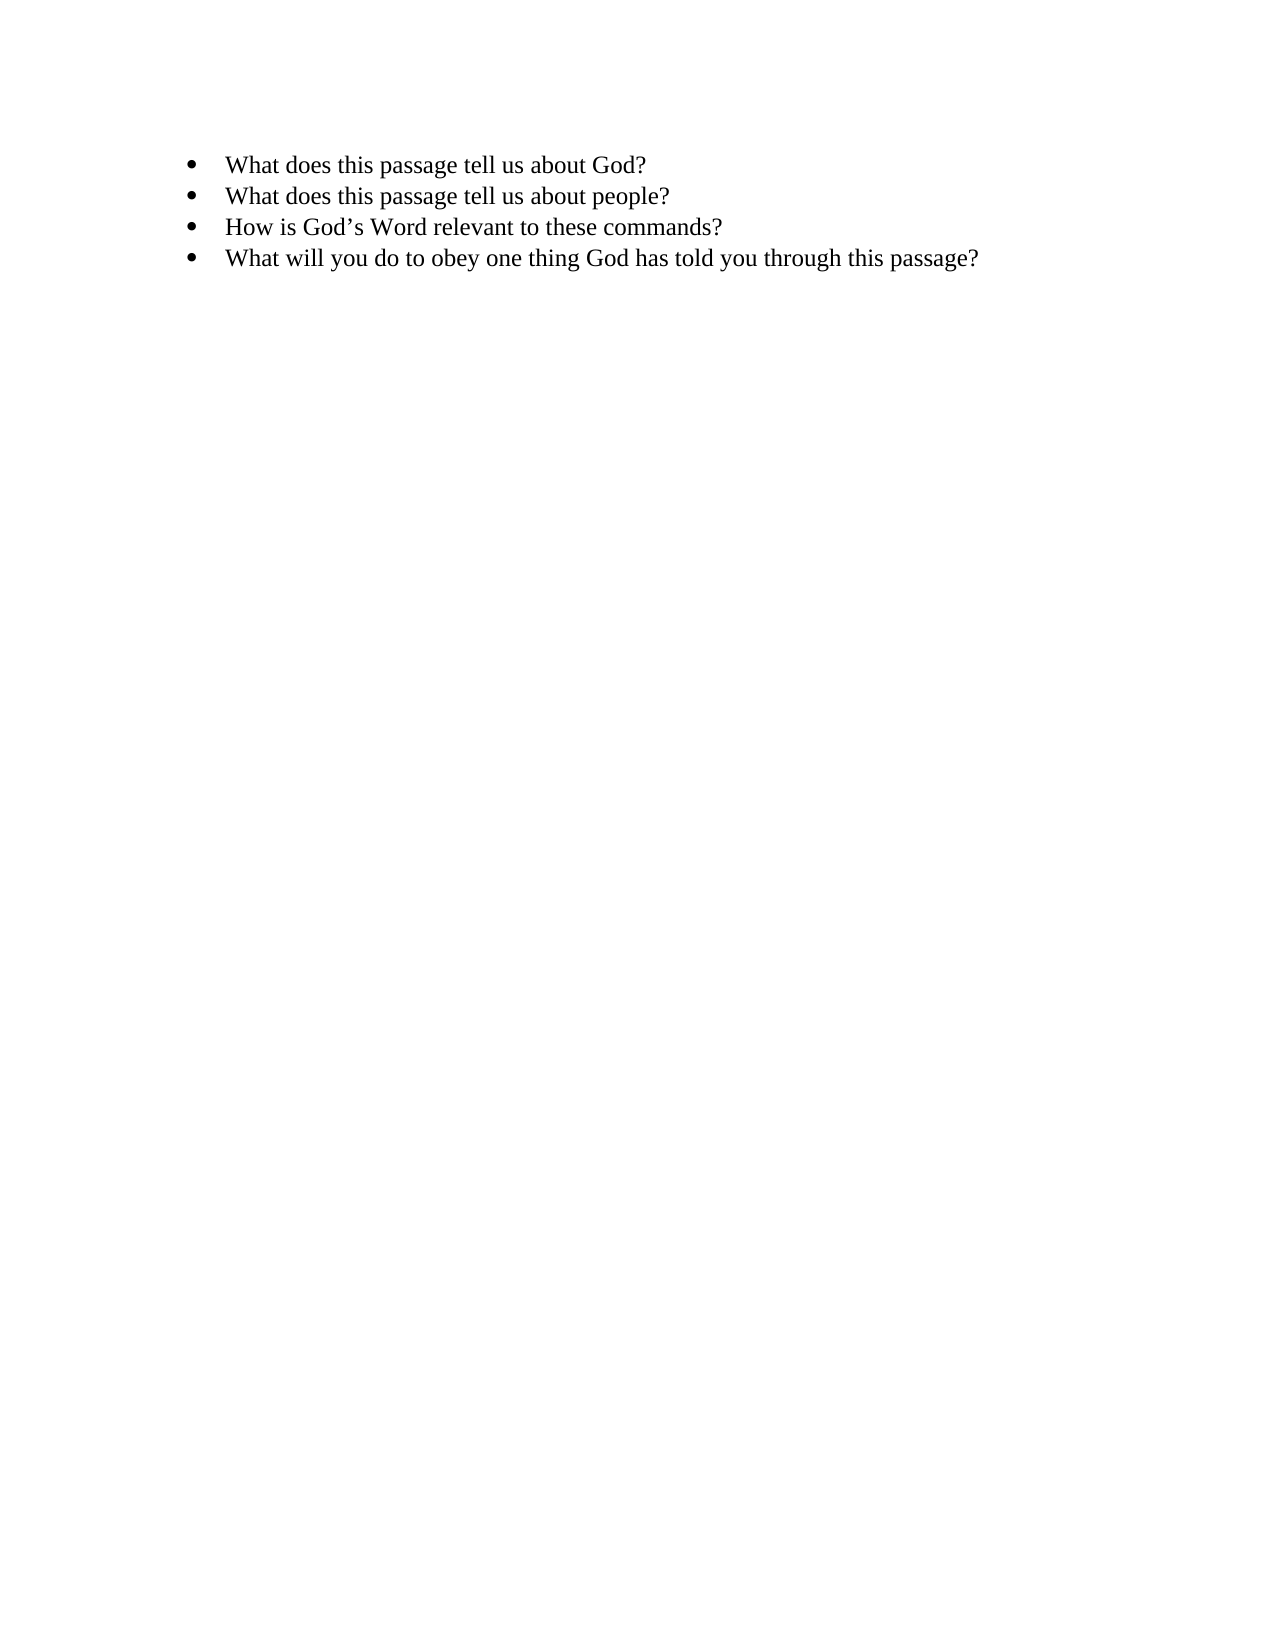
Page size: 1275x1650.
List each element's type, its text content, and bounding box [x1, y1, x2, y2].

list What does this passage tell us about God? [187, 150, 1125, 179]
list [187, 243, 1125, 272]
list How is God’s Word relevant to these commands? [187, 212, 1125, 241]
list What does this passage tell us about people? [187, 181, 1125, 210]
